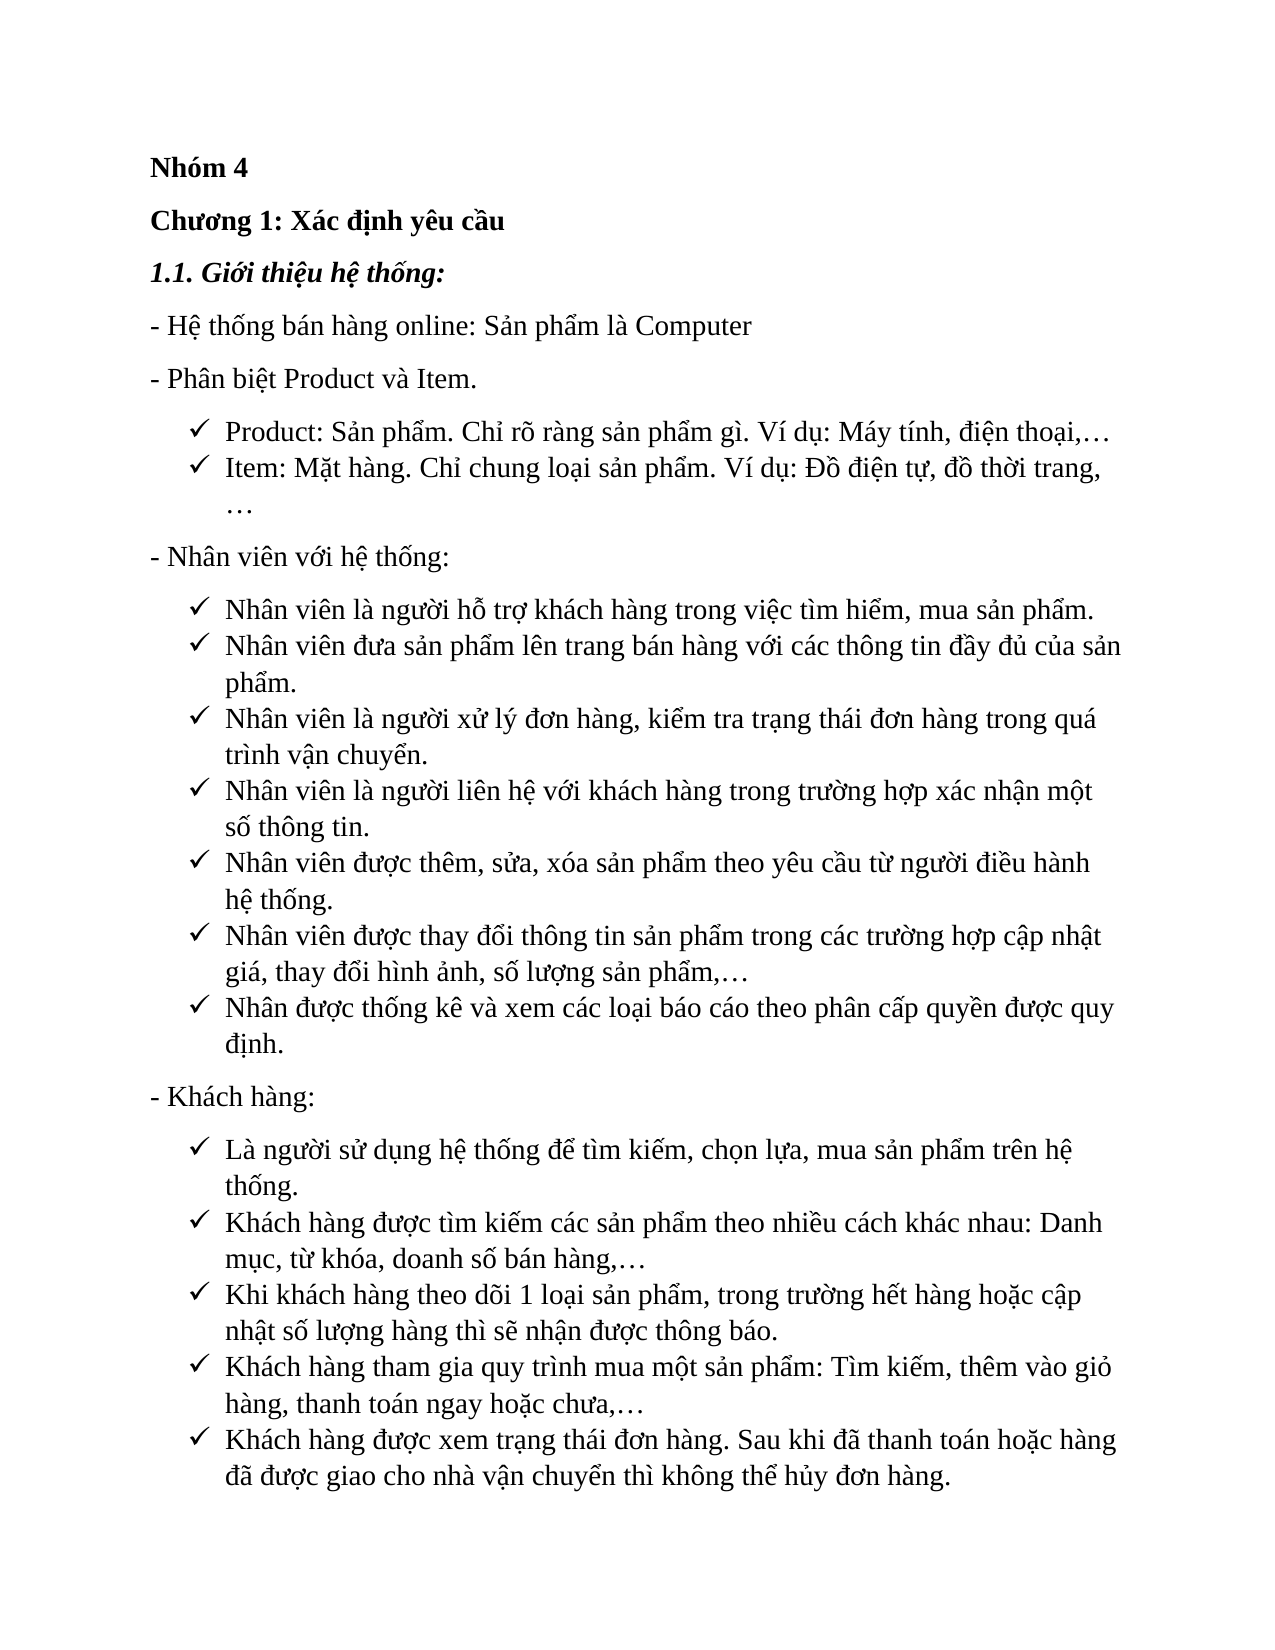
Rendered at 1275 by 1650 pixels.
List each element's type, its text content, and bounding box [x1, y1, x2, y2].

list Item: Mặt hàng. Chỉ chung loại sản phẩm. Ví dụ: Đồ điện tự, đồ thời trang,… [187, 450, 1125, 520]
list Nhân viên là người xử lý đơn hàng, kiểm tra trạng thái đơn hàng trong quá trình vận chuyển. [187, 701, 1125, 771]
list Nhân viên là người hỗ trợ khách hàng trong việc tìm hiểm, mua sản phẩm. [187, 592, 1125, 626]
text - Phân biệt Product và Item. [150, 361, 1125, 395]
text Nhóm 4 [150, 150, 1125, 183]
list Product: Sản phẩm. Chỉ rõ ràng sản phẩm gì. Ví dụ: Máy tính, điện thoại,… [187, 414, 1125, 448]
list Nhân viên được thêm, sửa, xóa sản phẩm theo yêu cầu từ người điều hành hệ thống. [187, 846, 1125, 915]
list Khi khách hàng theo dõi 1 loại sản phẩm, trong trường hết hàng hoặc cập nhật số lượng hàng thì sẽ nhận được thông báo. [187, 1277, 1125, 1347]
list Khách hàng được xem trạng thái đơn hàng. Sau khi đã thanh toán hoặc hàng đã được giao cho nhà vận chuyển thì không thể hủy đơn hàng. [187, 1422, 1125, 1492]
text Chương 1: Xác định yêu cầu [150, 203, 1125, 236]
list Nhân viên là người liên hệ với khách hàng trong trường hợp xác nhận một số thông tin. [187, 773, 1125, 843]
list Khách hàng tham gia quy trình mua một sản phẩm: Tìm kiếm, thêm vào giỏ hàng, thanh toán ngay hoặc chưa,… [187, 1349, 1125, 1419]
list Khách hàng được tìm kiếm các sản phẩm theo nhiều cách khác nhau: Danh mục, từ khóa, doanh số bán hàng,… [187, 1205, 1125, 1274]
list Nhân được thống kê và xem các loại báo cáo theo phân cấp quyền được quy định. [187, 990, 1125, 1060]
text - Nhân viên với hệ thống: [150, 539, 1125, 573]
list Nhân viên đưa sản phẩm lên trang bán hàng với các thông tin đầy đủ của sản phẩm. [187, 628, 1125, 698]
text 1.1. Giới thiệu hệ thống: [150, 256, 1125, 289]
list Là người sử dụng hệ thống để tìm kiếm, chọn lựa, mua sản phẩm trên hệ thống. [187, 1132, 1125, 1202]
text - Hệ thống bán hàng online: Sản phẩm là Computer [150, 308, 1125, 342]
list Nhân viên được thay đổi thông tin sản phẩm trong các trường hợp cập nhật giá, thay đổi hình ảnh, số lượng sản phẩm,… [187, 918, 1125, 988]
text - Khách hàng: [150, 1079, 1125, 1113]
